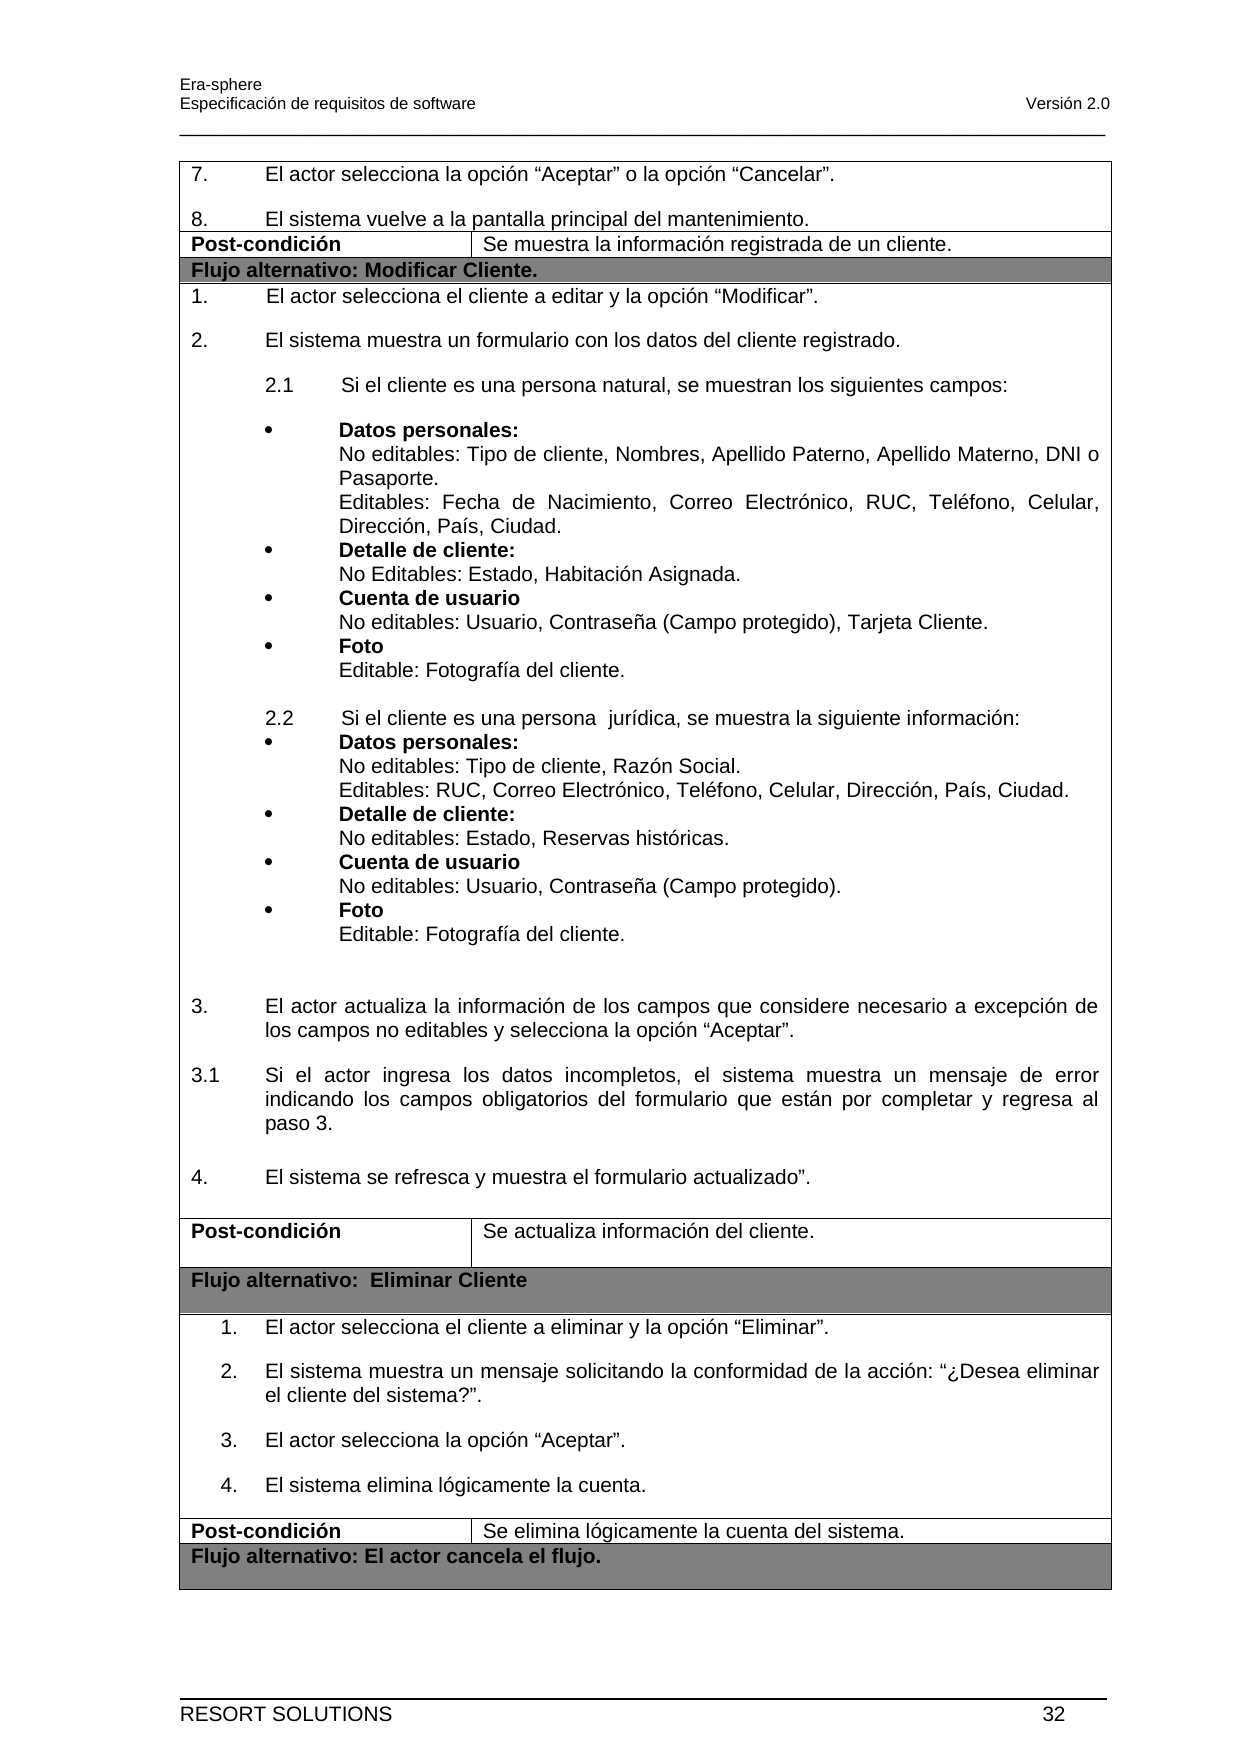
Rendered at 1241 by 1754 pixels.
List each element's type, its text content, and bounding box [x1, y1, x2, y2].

table_cell Se elimina lógicamente la cuenta del sistema. [472, 1519, 1111, 1543]
table_cell Post-condición [180, 1519, 471, 1543]
table_cell Flujo alternativo: El actor cancela el flujo. [180, 1544, 1111, 1589]
table_cell Post-condición [180, 1219, 471, 1267]
table_cell Flujo alternativo: Eliminar Cliente [180, 1268, 1111, 1313]
table_cell Se actualiza información del cliente. [472, 1219, 1111, 1267]
table_cell Post-condición [180, 232, 471, 257]
table_cell Flujo alternativo: Modificar Cliente. [180, 258, 1111, 282]
table_cell Se muestra la información registrada de un cliente. [472, 232, 1111, 257]
